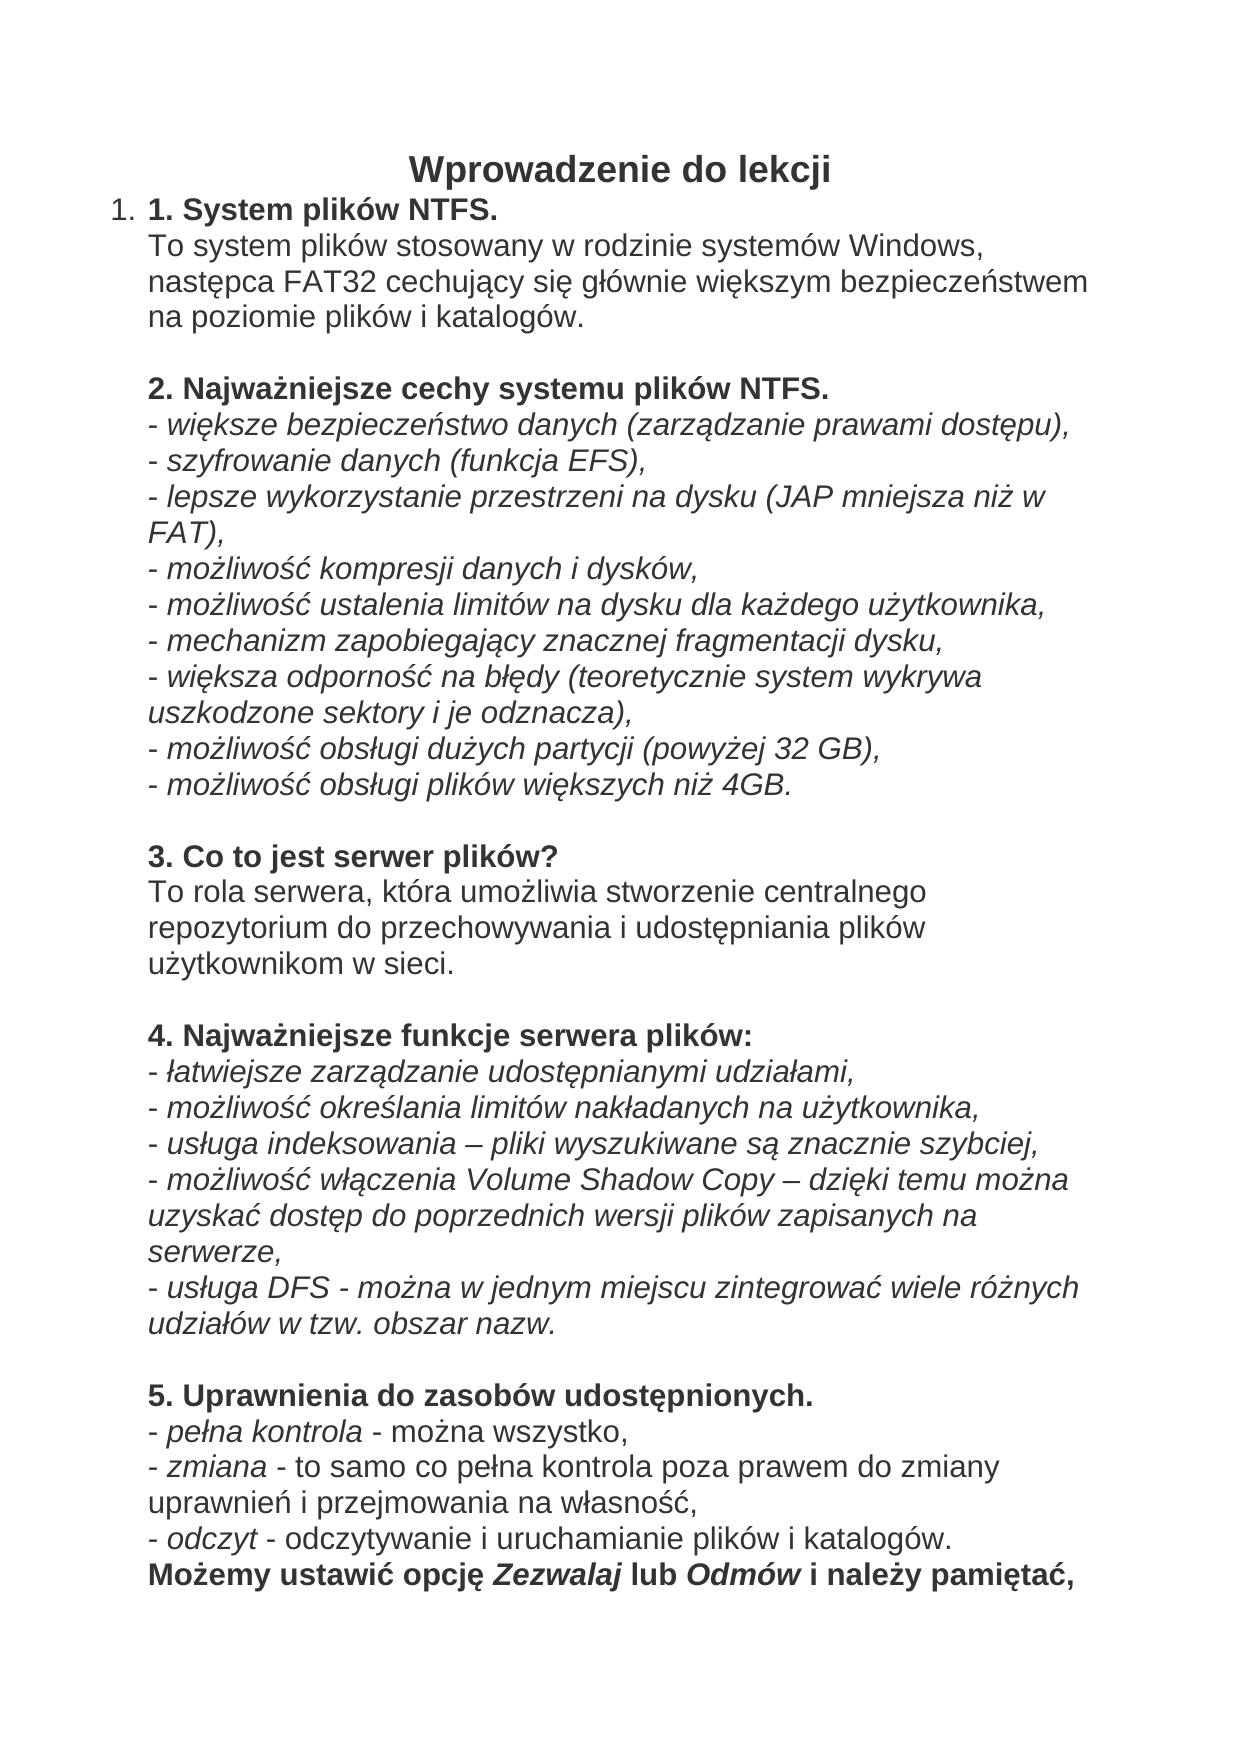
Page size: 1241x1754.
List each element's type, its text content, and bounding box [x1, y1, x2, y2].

text Wprowadzenie do lekcji [148, 148, 1093, 191]
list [110, 191, 1093, 1592]
